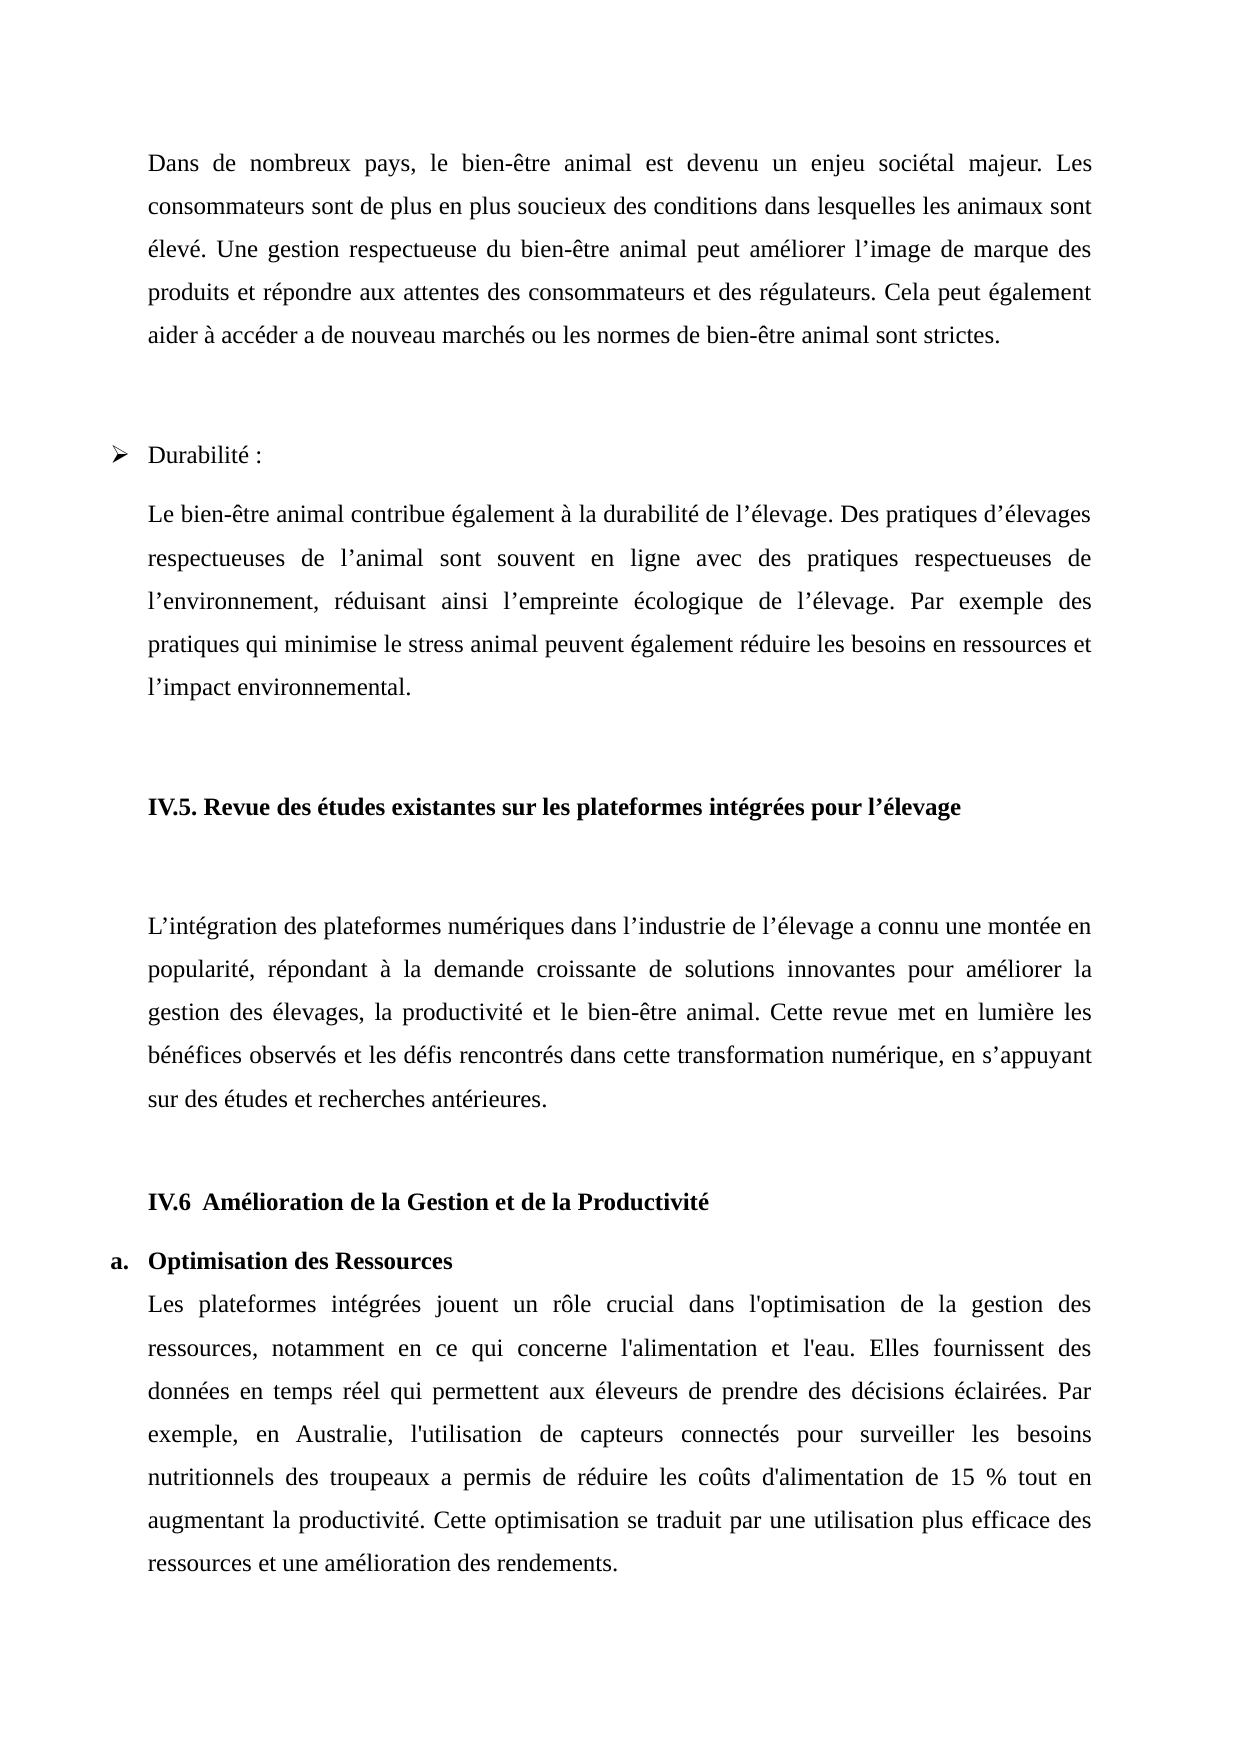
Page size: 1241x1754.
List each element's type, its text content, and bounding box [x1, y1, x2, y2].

text Le bien-être animal contribue également à la durabilité de l’élevage. Des pratiques d’élevages respectueuses de l’animal sont souvent en ligne avec des pratiques respectueuses de l’environnement, réduisant ainsi l’empreinte écologique de l’élevage. Par exemple des pratiques qui minimise le stress animal peuvent également réduire les besoins en ressources et l’impact environnemental. [148, 499, 1093, 701]
text IV.5. Revue des études existantes sur les plateformes intégrées pour l’élevage [148, 792, 1093, 820]
list Durabilité : [110, 440, 1093, 468]
list L’intégration des plateformes numériques dans l’industrie de l’élevage a connu une montée en popularité, répondant à la demande croissante de solutions innovantes pour améliorer la gestion des élevages, la productivité et le bien-être animal. Cette revue met en lumière les bénéfices observés et les défis rencontrés dans cette transformation numérique, en s’appuyant sur des études et recherches antérieures. [148, 911, 1093, 1112]
text Dans de nombreux pays, le bien-être animal est devenu un enjeu sociétal majeur. Les consommateurs sont de plus en plus soucieux des conditions dans lesquelles les animaux sont élevé. Une gestion respectueuse du bien-être animal peut améliorer l’image de marque des produits et répondre aux attentes des consommateurs et des régulateurs. Cela peut également aider à accéder a de nouveau marchés ou les normes de bien-être animal sont strictes. [148, 148, 1093, 349]
list Les plateformes intégrées jouent un rôle crucial dans l'optimisation de la gestion des ressources, notamment en ce qui concerne l'alimentation et l'eau. Elles fournissent des données en temps réel qui permettent aux éleveurs de prendre des décisions éclairées. Par exemple, en Australie, l'utilisation de capteurs connectés pour surveiller les besoins nutritionnels des troupeaux a permis de réduire les coûts d'alimentation de 15 % tout en augmentant la productivité. Cette optimisation se traduit par une utilisation plus efficace des ressources et une amélioration des rendements. [148, 1289, 1093, 1577]
list Optimisation des Ressources [110, 1246, 1093, 1275]
text IV.6 Amélioration de la Gestion et de la Productivité [148, 1187, 1093, 1215]
